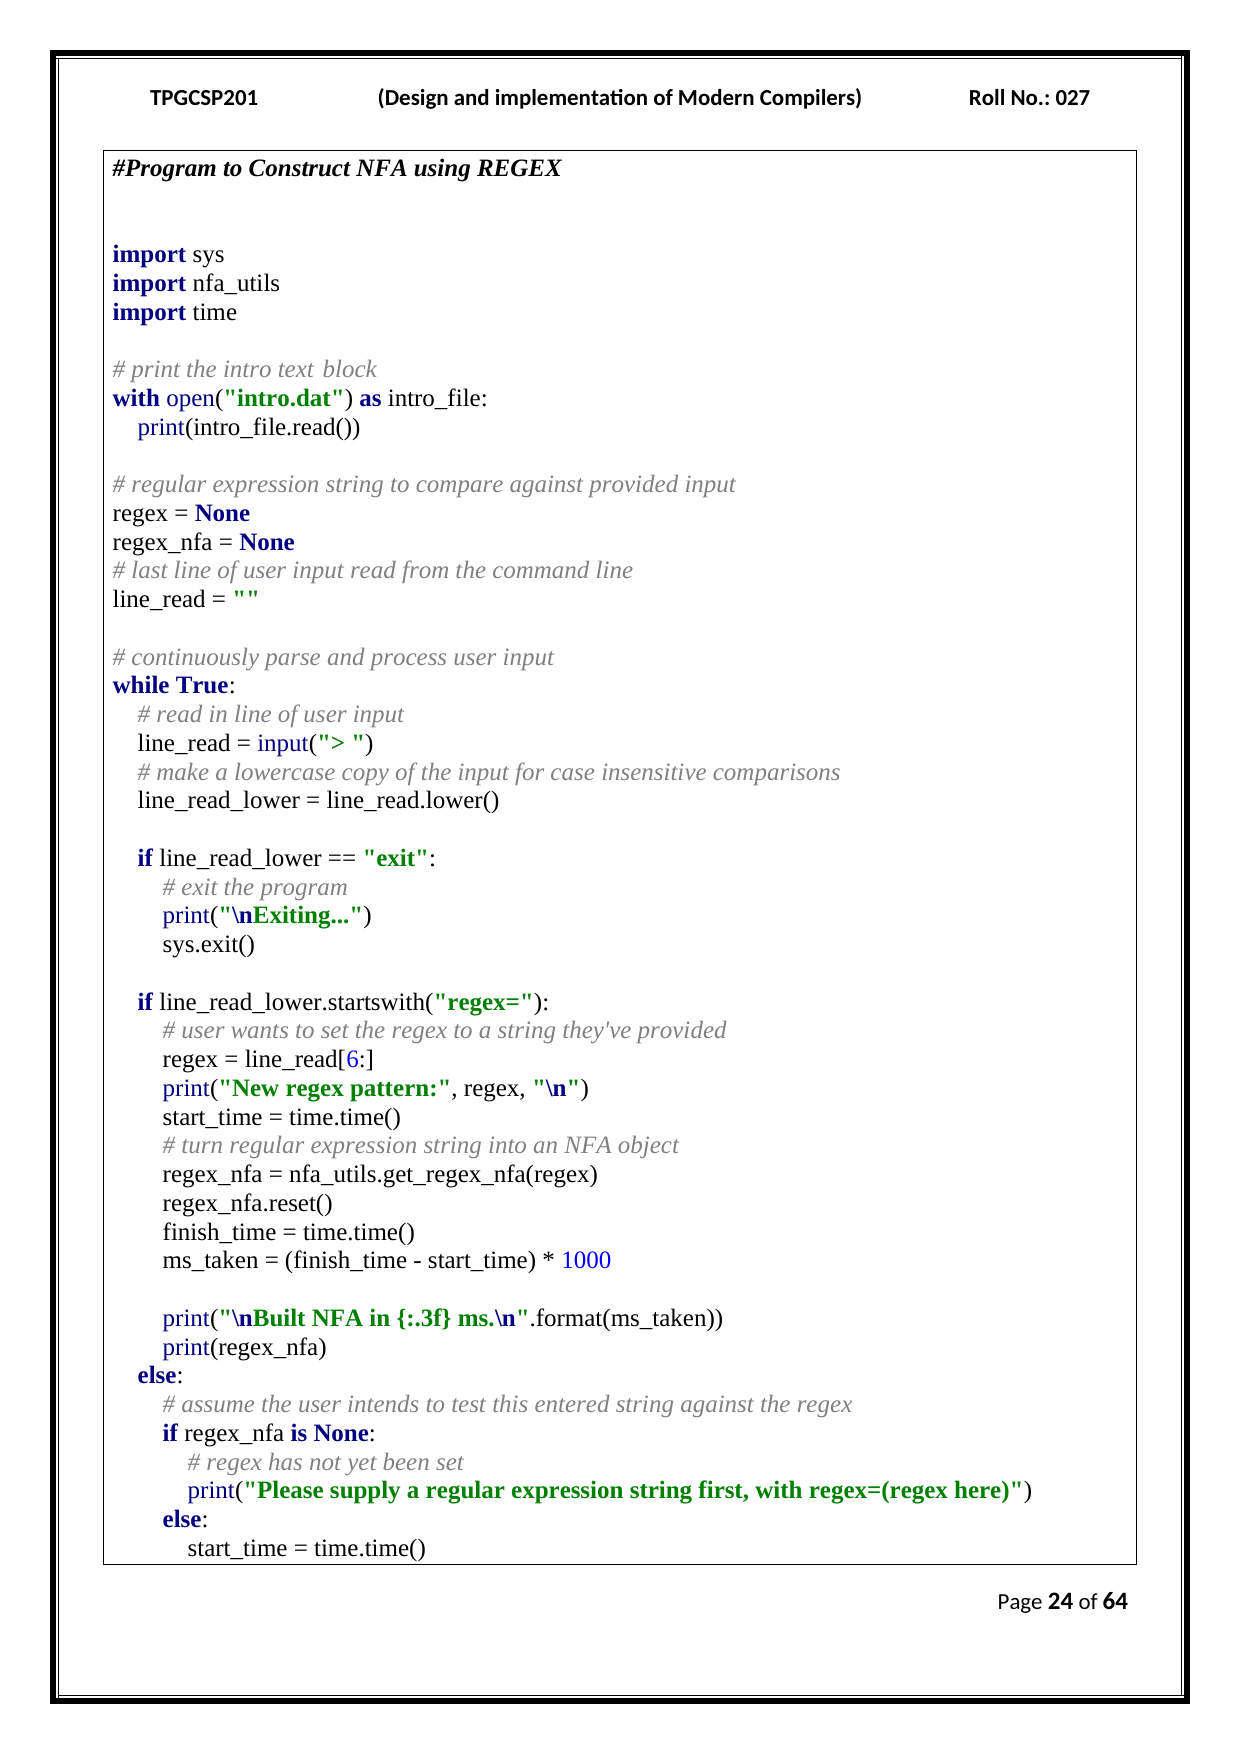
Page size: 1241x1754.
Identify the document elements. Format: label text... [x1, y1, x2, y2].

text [104, 236, 1136, 1564]
text #Program to Construct NFA using REGEX [104, 151, 1136, 182]
